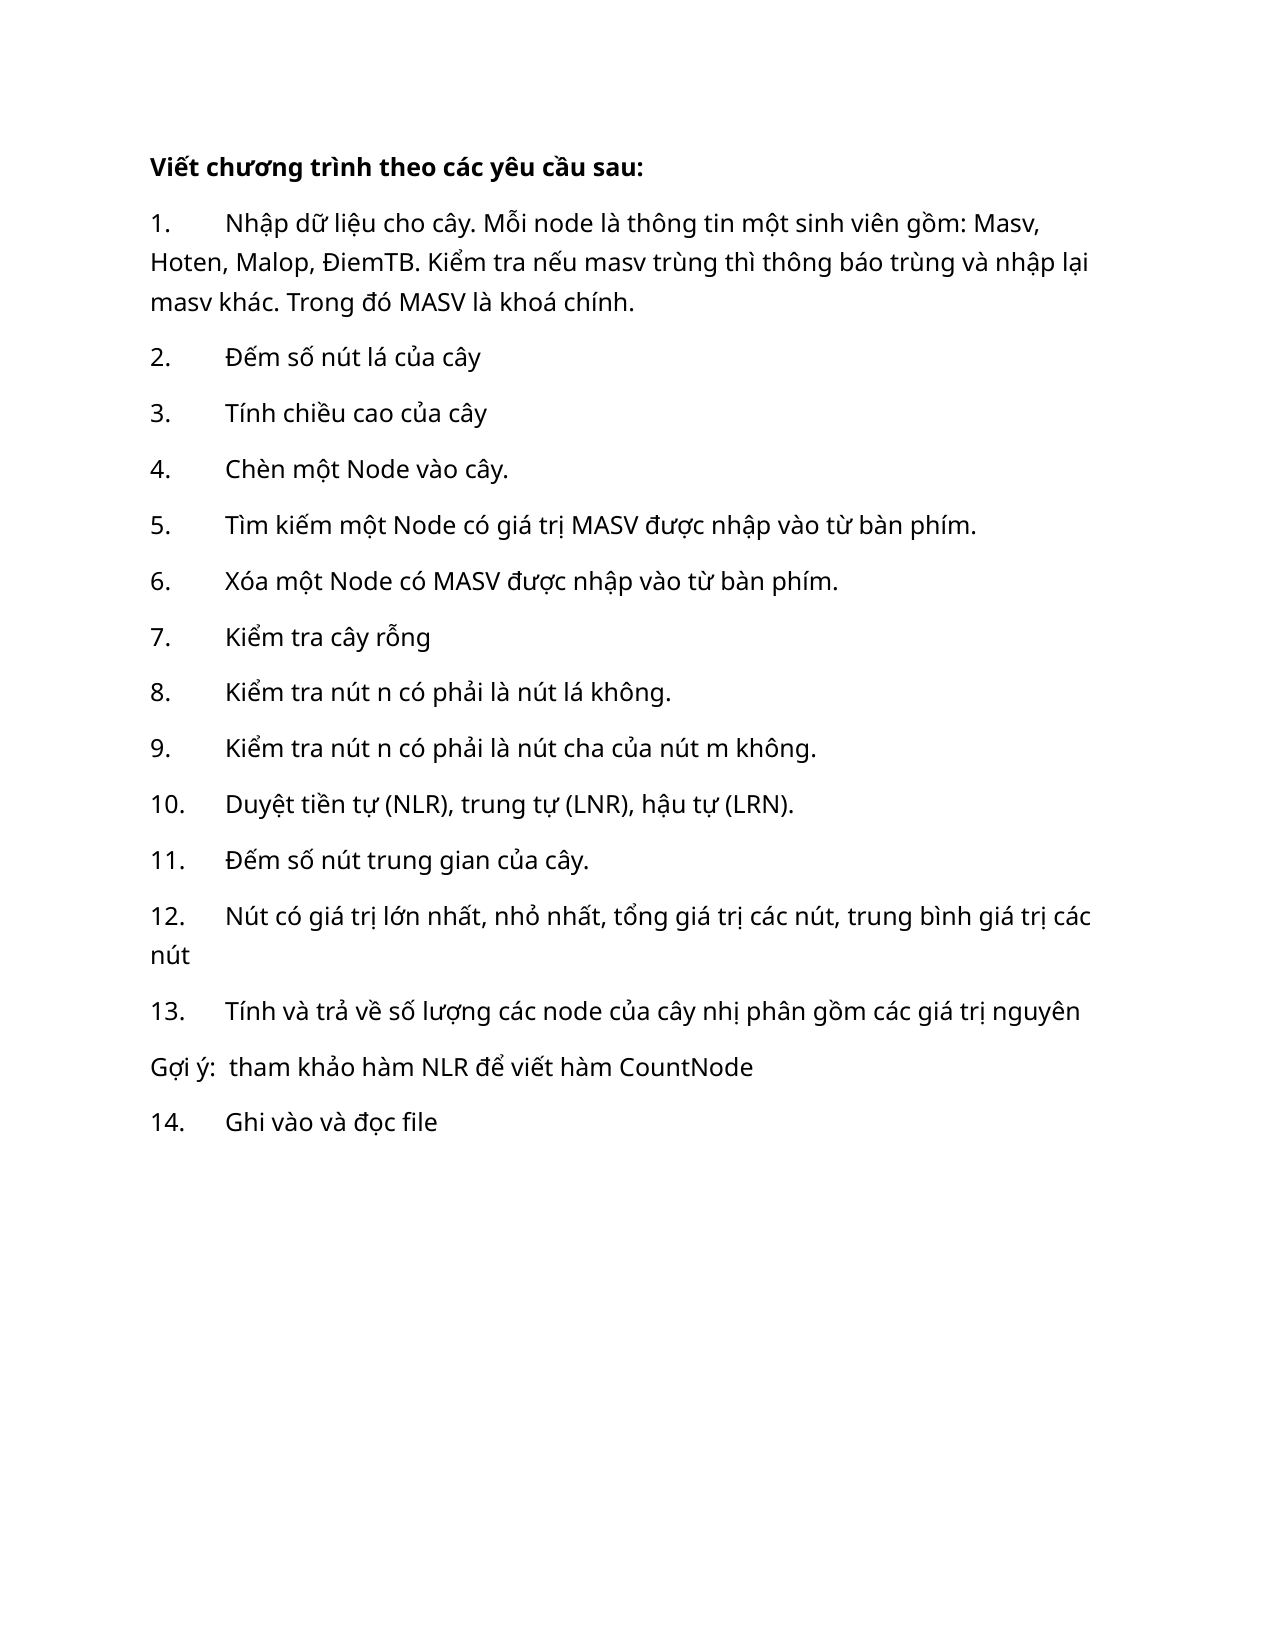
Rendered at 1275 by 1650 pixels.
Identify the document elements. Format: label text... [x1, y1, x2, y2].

text 3. Tính chiều cao của cây [150, 396, 1125, 430]
text 11. Đếm số nút trung gian của cây. [150, 842, 1125, 877]
text 9. Kiểm tra nút n có phải là nút cha của nút m không. [150, 731, 1125, 765]
text 7. Kiểm tra cây rỗng [150, 619, 1125, 653]
text 8. Kiểm tra nút n có phải là nút lá không. [150, 675, 1125, 709]
text 13. Tính và trả về số lượng các node của cây nhị phân gồm các giá trị nguyên [150, 993, 1125, 1027]
text 2. Đếm số nút lá của cây [150, 340, 1125, 374]
text 10. Duyệt tiền tự (NLR), trung tự (LNR), hậu tự (LRN). [150, 787, 1125, 821]
text 6. Xóa một Node có MASV được nhập vào từ bàn phím. [150, 563, 1125, 597]
text Viết chương trình theo các yêu cầu sau: [150, 150, 1125, 184]
text 1. Nhập dữ liệu cho cây. Mỗi node là thông tin một sinh viên gồm: Masv, Hoten, Malop, ĐiemTB. Kiểm tra nếu masv trùng thì thông báo trùng và nhập lại masv khác. Trong đó MASV là khoá chính. [150, 206, 1125, 318]
text Gợi ý: tham khảo hàm NLR để viết hàm CountNode [150, 1049, 1125, 1083]
text 12. Nút có giá trị lớn nhất, nhỏ nhất, tổng giá trị các nút, trung bình giá trị các nút [150, 898, 1125, 972]
text 14. Ghi vào và đọc file [150, 1105, 1125, 1139]
text 5. Tìm kiếm một Node có giá trị MASV được nhập vào từ bàn phím. [150, 507, 1125, 542]
text 4. Chèn một Node vào cây. [150, 452, 1125, 486]
